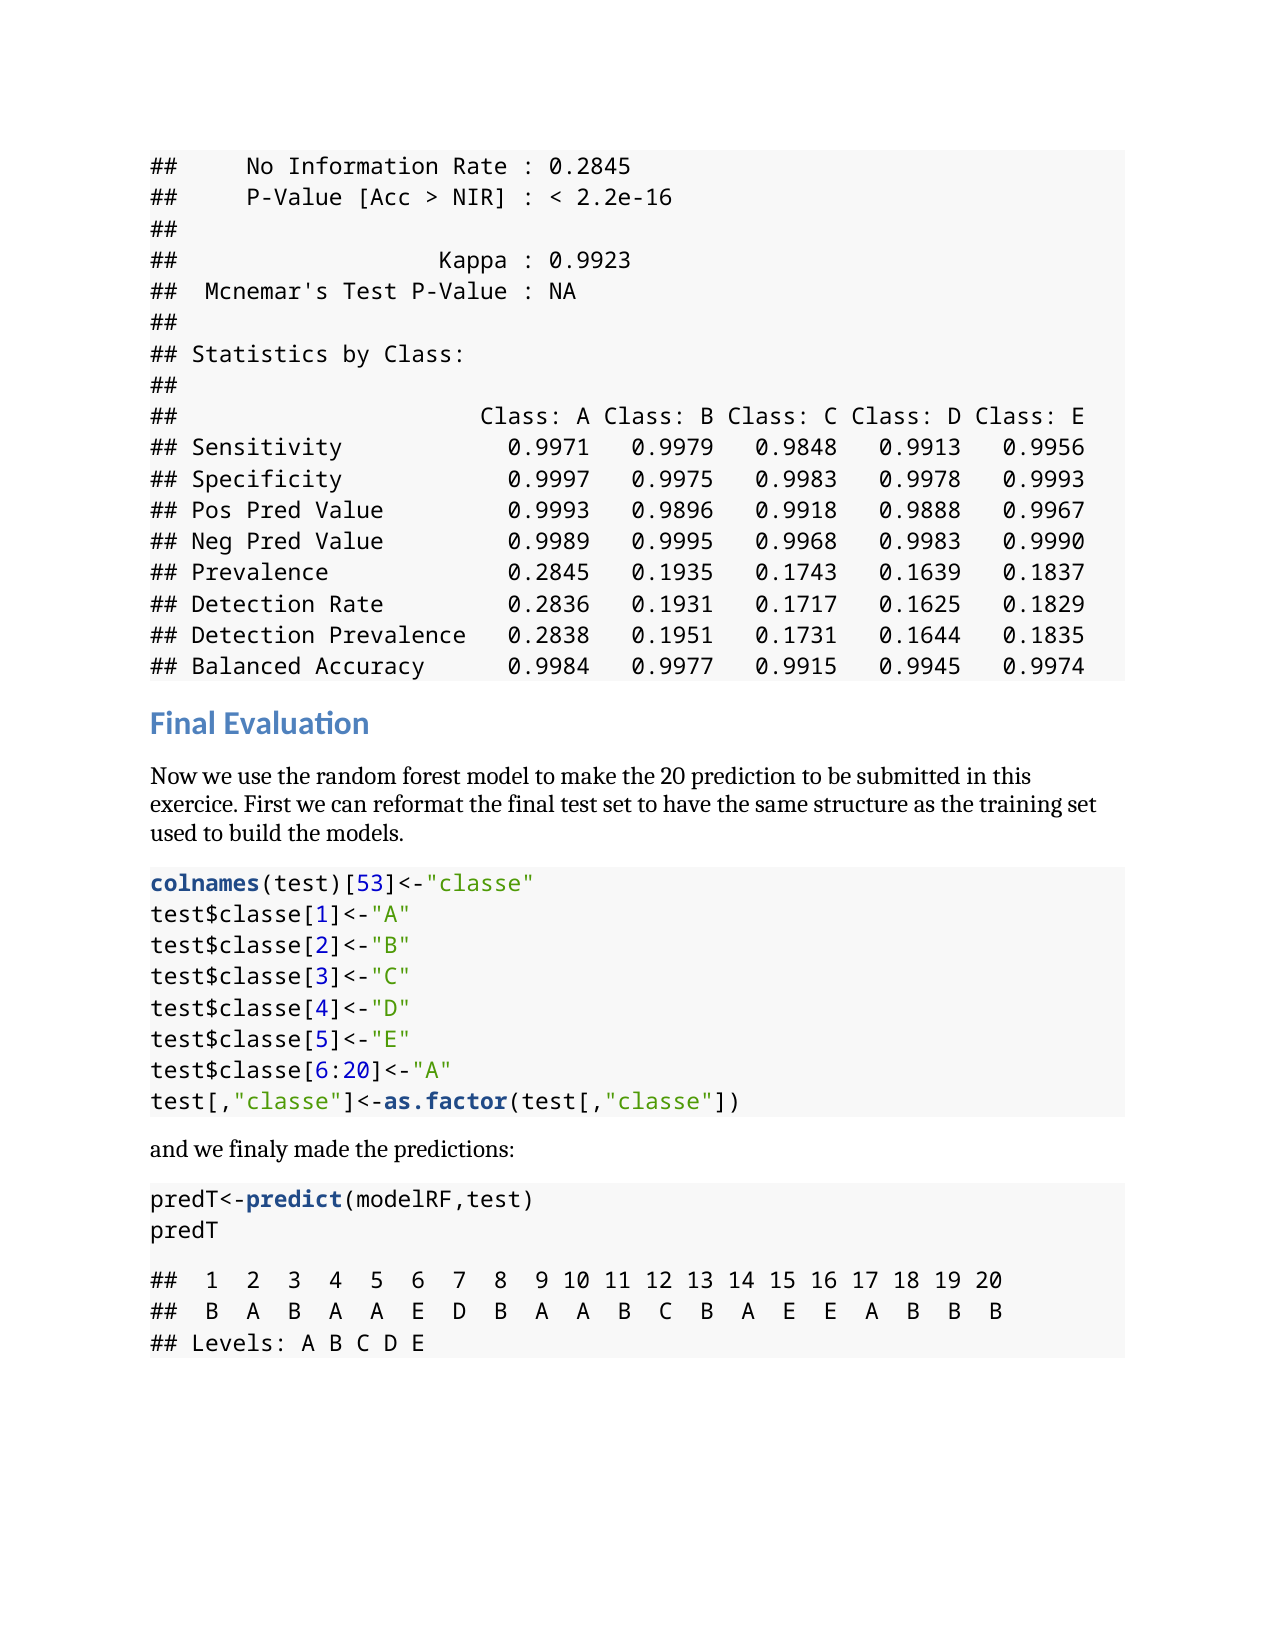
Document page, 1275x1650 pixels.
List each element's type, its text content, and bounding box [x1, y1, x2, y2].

text predT<-predict(modelRF,test) predT [219, 1183, 1125, 1245]
text colnames(test)[53]<-"classe" test$classe[1]<-"A" test$classe[2]<-"B" test$classe[3]<-"C" test$classe[4]<-"D" test$classe[5]<-"E" test$classe[6:20]<-"A" test[,"classe"]<-as.factor(test[,"classe"]) [411, 867, 1125, 1117]
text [150, 150, 1125, 681]
text ## 1 2 3 4 5 6 7 8 9 10 11 12 13 14 15 16 17 18 19 20 ## B A B A A E D B A A B C B A E E A B B B ## Levels: A B C D E [150, 1264, 1125, 1358]
subtitle Final Evaluation [150, 702, 1125, 743]
text Now we use the random forest model to make the 20 prediction to be submitted in this exercice. First we can reformat the final test set to have the same structure as the training set used to build the models. [150, 762, 1125, 848]
text and we finaly made the predictions: [150, 1135, 1125, 1164]
